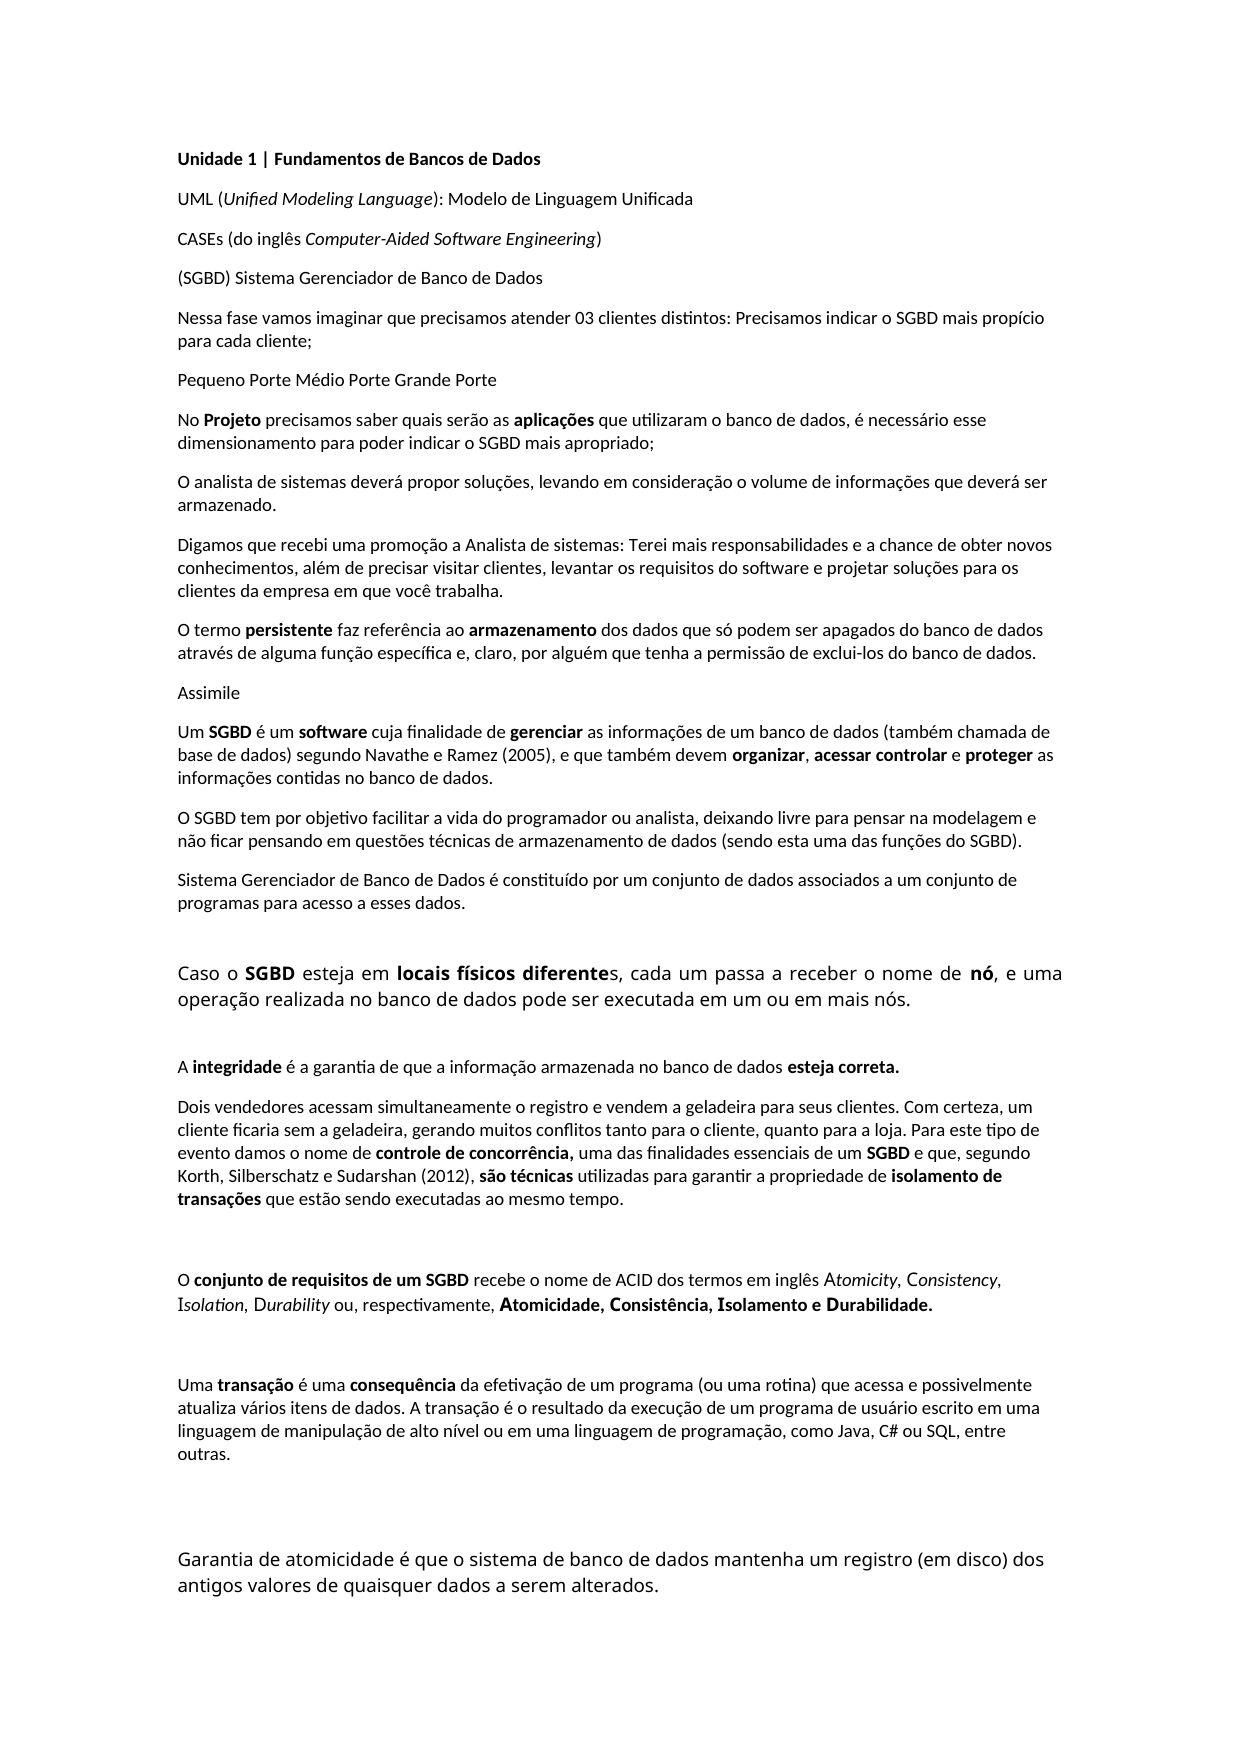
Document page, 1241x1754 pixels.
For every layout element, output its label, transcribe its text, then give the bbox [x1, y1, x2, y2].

text Garantia de atomicidade é que o sistema de banco de dados mantenha um registro (em disco) dos antigos valores de quaisquer dados a serem alterados. [177, 1547, 1063, 1598]
text O analista de sistemas deverá propor soluções, levando em consideração o volume de informações que deverá ser armazenado. [177, 471, 1063, 516]
text Digamos que recebi uma promoção a Analista de sistemas: Terei mais responsabilidades e a chance de obter novos conhecimentos, além de precisar visitar clientes, levantar os requisitos do software e projetar soluções para os clientes da empresa em que você trabalha. [177, 533, 1063, 602]
text O conjunto de requisitos de um SGBD recebe o nome de ACID dos termos em inglês Atomicity, Consistency, Isolation, Durability ou, respectivamente, Atomicidade, Consistência, Isolamento e Durabilidade. [177, 1266, 1063, 1317]
text Nessa fase vamos imaginar que precisamos atender 03 clientes distintos: Precisamos indicar o SGBD mais propício para cada cliente; [177, 306, 1063, 352]
text Sistema Gerenciador de Banco de Dados é constituído por um conjunto de dados associados a um conjunto de programas para acesso a esses dados. [177, 868, 1063, 914]
text No Projeto precisamos saber quais serão as aplicações que utilizaram o banco de dados, é necessário esse dimensionamento para poder indicar o SGBD mais apropriado; [177, 408, 1063, 454]
text CASEs (do inglês Computer-Aided Software Engineering) [177, 227, 1063, 250]
text O termo persistente faz referência ao armazenamento dos dados que só podem ser apagados do banco de dados através de alguma função específica e, claro, por alguém que tenha a permissão de exclui-los do banco de dados. [177, 618, 1063, 664]
text Assimile [177, 681, 1063, 704]
text UML (Unified Modeling Language): Modelo de Linguagem Unificada [177, 187, 1063, 210]
text Pequeno Porte Médio Porte Grande Porte [177, 368, 1063, 391]
text A integridade é a garantia de que a informação armazenada no banco de dados esteja correta. [177, 1055, 1063, 1078]
text Um SGBD é um software cuja finalidade de gerenciar as informações de um banco de dados (também chamada de base de dados) segundo Navathe e Ramez (2005), e que também devem organizar, acessar controlar e proteger as informações contidas no banco de dados. [177, 721, 1063, 789]
text Unidade 1 | Fundamentos de Bancos de Dados [177, 148, 1063, 171]
text Dois vendedores acessam simultaneamente o registro e vendem a geladeira para seus clientes. Com certeza, um cliente ficaria sem a geladeira, gerando muitos conflitos tanto para o cliente, quanto para a loja. Para este tipo de evento damos o nome de controle de concorrência, uma das finalidades essenciais de um SGBD e que, segundo Korth, Silberschatz e Sudarshan (2012), são técnicas utilizadas para garantir a propriedade de isolamento de transações que estão sendo executadas ao mesmo tempo. [177, 1095, 1063, 1209]
text O SGBD tem por objetivo facilitar a vida do programador ou analista, deixando livre para pensar na modelagem e não ficar pensando em questões técnicas de armazenamento de dados (sendo esta uma das funções do SGBD). [177, 806, 1063, 852]
text Caso o SGBD esteja em locais físicos diferentes, cada um passa a receber o nome de nó, e uma operação realizada no banco de dados pode ser executada em um ou em mais nós. [177, 961, 1063, 1012]
text Uma transação é uma consequência da efetivação de um programa (ou uma rotina) que acessa e possivelmente atualiza vários itens de dados. A transação é o resultado da execução de um programa de usuário escrito em uma linguagem de manipulação de alto nível ou em uma linguagem de programação, como Java, C# ou SQL, entre outras. [177, 1373, 1063, 1465]
text (SGBD) Sistema Gerenciador de Banco de Dados [177, 266, 1063, 289]
